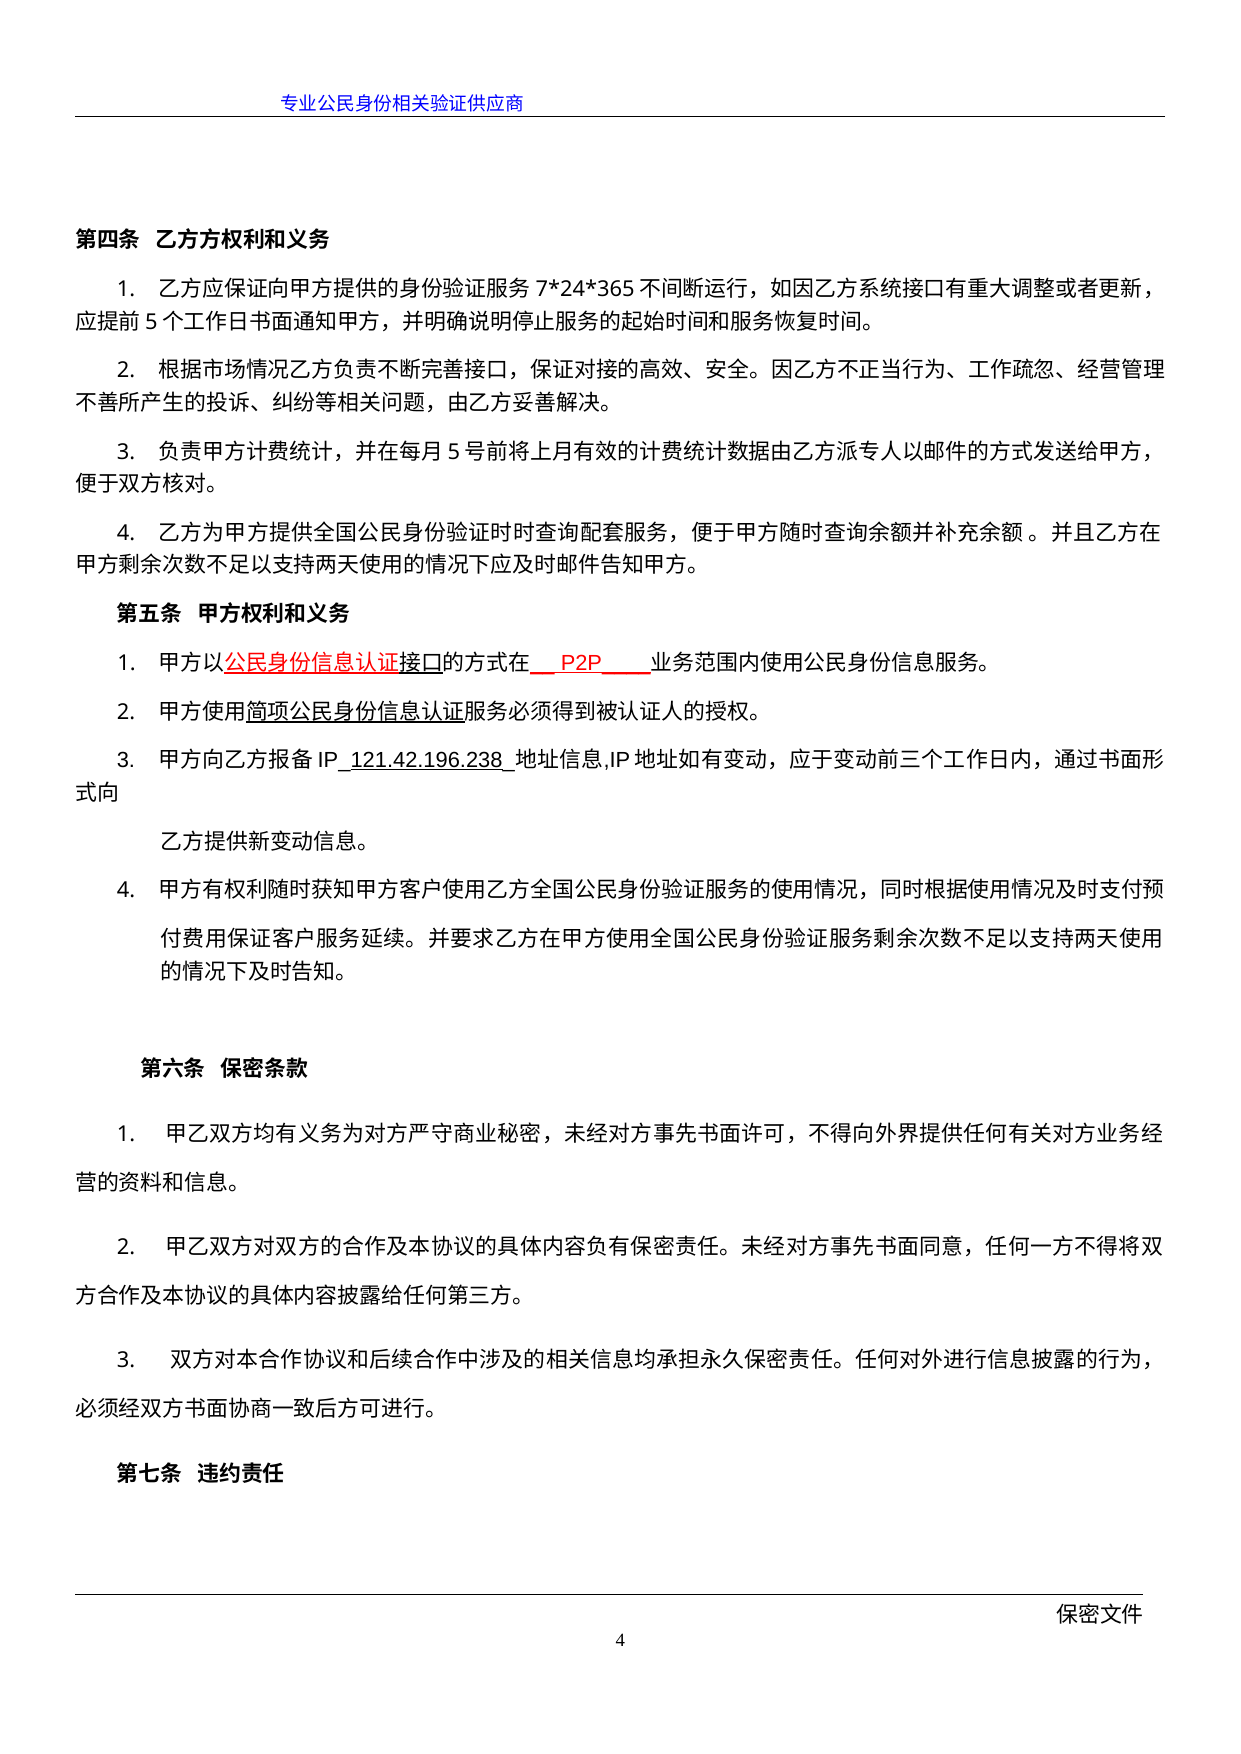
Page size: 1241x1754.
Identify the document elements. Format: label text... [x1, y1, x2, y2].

list 甲方向乙方报备IP_121.42.196.238_地址信息,IP地址如有变动，应于变动前三个工作日内，通过书面形式向 [75, 742, 1165, 807]
list 甲方有权利随时获知甲方客户使用乙方全国公民身份验证服务的使用情况，同时根据使用情况及时支付预 [75, 872, 1165, 904]
list 负责甲方计费统计，并在每月5号前将上月有效的计费统计数据由乙方派专人以邮件的方式发送给甲方，便于双方核对。 [75, 433, 1165, 498]
list 甲方以公民身份信息认证接口的方式在__ P2P____业务范围内使用公民身份信息服务。 [75, 644, 1165, 677]
list 甲乙双方均有义务为对方严守商业秘密，未经对方事先书面许可，不得向外界提供任何有关对方业务经营的资料和信息。 [75, 1115, 1165, 1197]
list 甲方使用简项公民身份信息认证服务必须得到被认证人的授权。 [75, 693, 1165, 726]
list 乙方为甲方提供全国公民身份验证时时查询配套服务，便于甲方随时查询余额并补充余额 。并且乙方在甲方剩余次数不足以支持两天使用的情况下应及时邮件告知甲方。 [75, 514, 1165, 579]
list 根据市场情况乙方负责不断完善接口，保证对接的高效、安全。因乙方不正当行为、工作疏忽、经营管理不善所产生的投诉、纠纷等相关问题，由乙方妥善解决。 [75, 352, 1165, 417]
text 第五条 甲方权利和义务 [117, 596, 1165, 628]
text 第七条 违约责任 [117, 1455, 1165, 1488]
list 双方对本合作协议和后续合作中涉及的相关信息均承担永久保密责任。任何对外进行信息披露的行为，必须经双方书面协商一致后方可进行。 [75, 1342, 1165, 1423]
list 甲乙双方对双方的合作及本协议的具体内容负有保密责任。未经对方事先书面同意，任何一方不得将双方合作及本协议的具体内容披露给任何第三方。 [75, 1229, 1165, 1310]
text 第六条 保密条款 [140, 1051, 1165, 1083]
list 乙方应保证向甲方提供的身份验证服务7*24*365不间断运行，如因乙方系统接口有重大调整或者更新，应提前5个工作日书面通知甲方，并明确说明停止服务的起始时间和服务恢复时间。 [75, 271, 1165, 336]
text 乙方提供新变动信息。 [117, 823, 1165, 856]
text 付费用保证客户服务延续。并要求乙方在甲方使用全国公民身份验证服务剩余次数不足以支持两天使用的情况下及时告知。 [160, 921, 1165, 986]
subtitle 第四条 乙方方权利和义务 [75, 222, 1165, 254]
